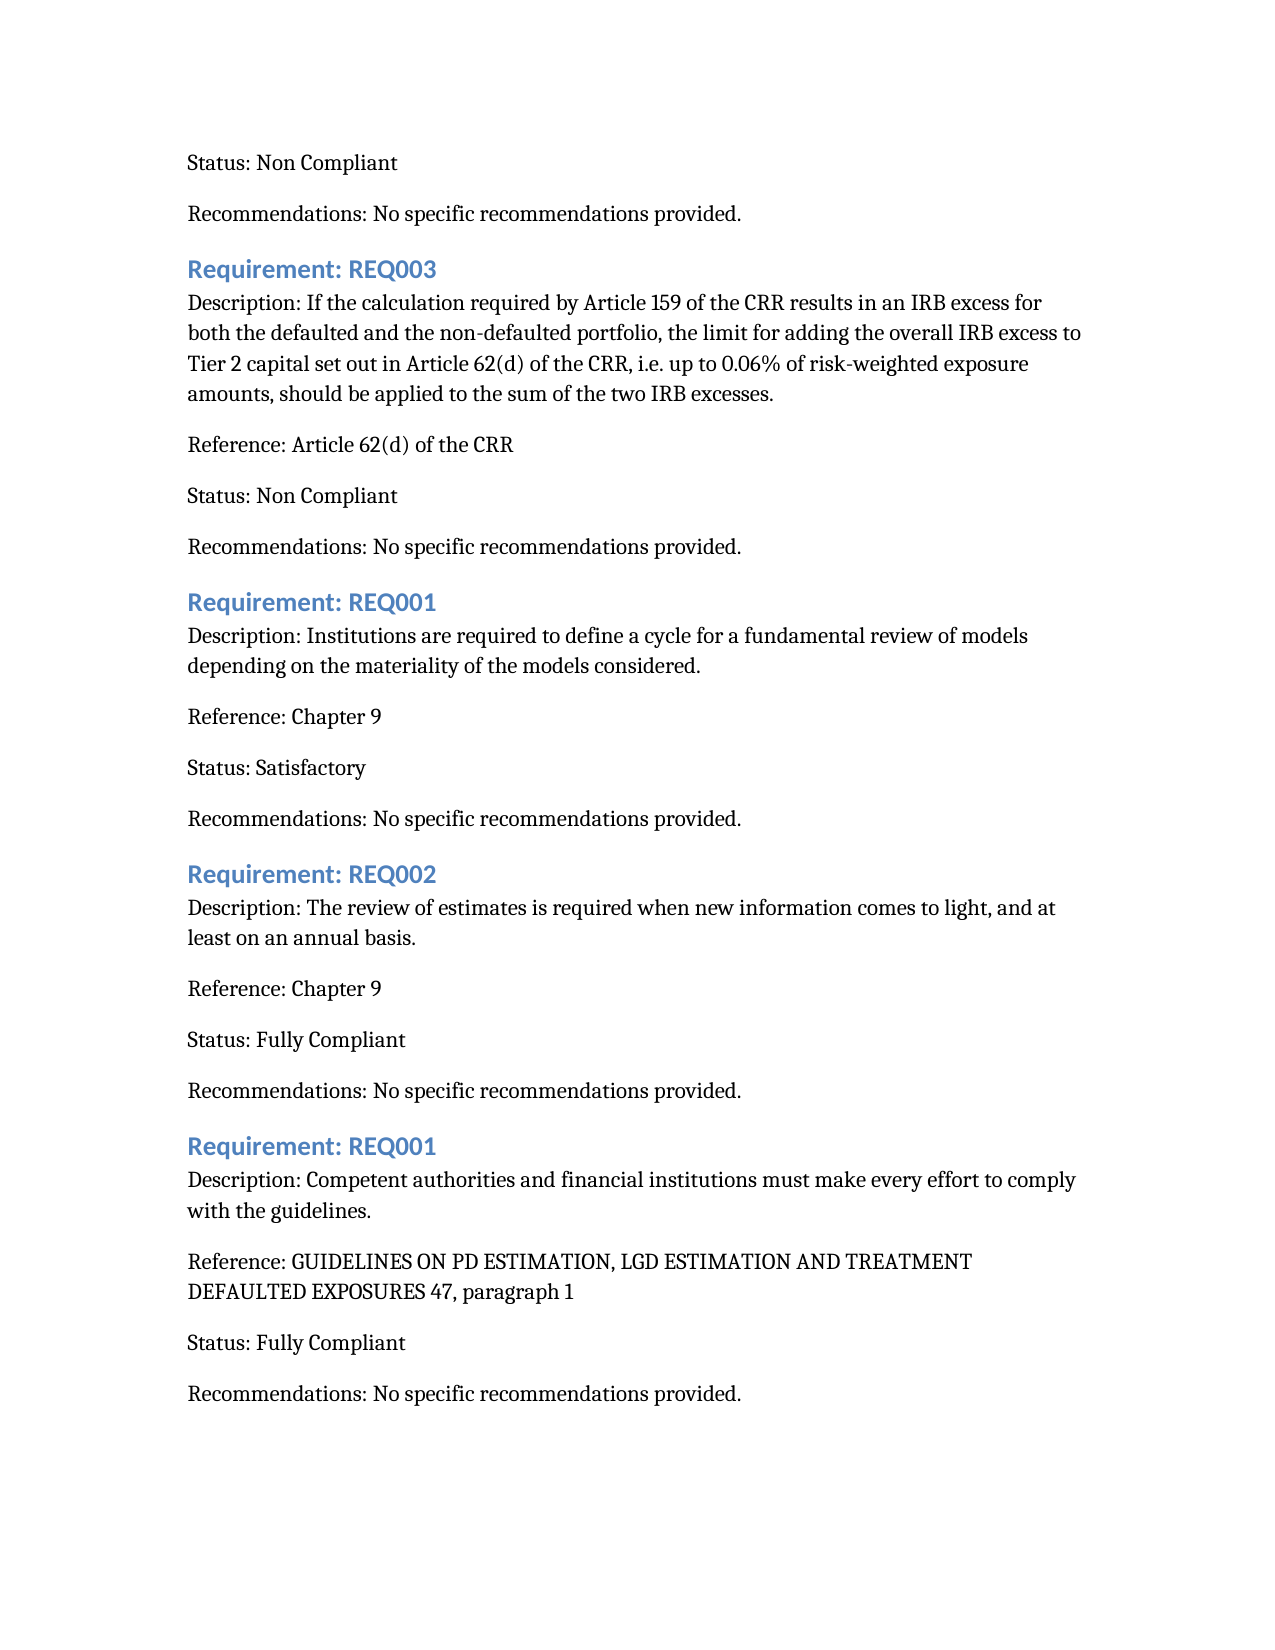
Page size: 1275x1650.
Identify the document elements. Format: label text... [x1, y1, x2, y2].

subtitle Requirement: REQ003 [187, 252, 1087, 285]
text Description: The review of estimates is required when new information comes to light, and at least on an annual basis. [187, 895, 1087, 952]
subtitle Requirement: REQ001 [187, 1129, 1087, 1162]
text Reference: GUIDELINES ON PD ESTIMATION, LGD ESTIMATION AND TREATMENT DEFAULTED EXPOSURES 47, paragraph 1 [187, 1248, 1087, 1305]
subtitle Requirement: REQ002 [187, 857, 1087, 890]
text Status: Satisfactory [187, 755, 1087, 781]
text Recommendations: No specific recommendations provided. [187, 806, 1087, 832]
text Recommendations: No specific recommendations provided. [187, 534, 1087, 560]
text Status: Non Compliant [187, 150, 1087, 176]
text Status: Fully Compliant [187, 1330, 1087, 1356]
text Description: Competent authorities and financial institutions must make every effort to comply with the guidelines. [187, 1167, 1087, 1224]
text Description: Institutions are required to define a cycle for a fundamental review of models depending on the materiality of the models considered. [187, 623, 1087, 679]
subtitle Requirement: REQ001 [187, 585, 1087, 618]
text Recommendations: No specific recommendations provided. [187, 1381, 1087, 1407]
text Recommendations: No specific recommendations provided. [187, 1078, 1087, 1105]
text Reference: Chapter 9 [187, 704, 1087, 730]
text Description: If the calculation required by Article 159 of the CRR results in an IRB excess for both the defaulted and the non-defaulted portfolio, the limit for adding the overall IRB excess to Tier 2 capital set out in Article 62(d) of the CRR, i.e. up to 0.06% of risk-weighted exposure amounts, should be applied to the sum of the two IRB excesses. [187, 290, 1087, 407]
text Recommendations: No specific recommendations provided. [187, 201, 1087, 227]
text Reference: Article 62(d) of the CRR [187, 432, 1087, 458]
text Status: Non Compliant [187, 483, 1087, 509]
text Status: Fully Compliant [187, 1027, 1087, 1054]
text Reference: Chapter 9 [187, 976, 1087, 1003]
